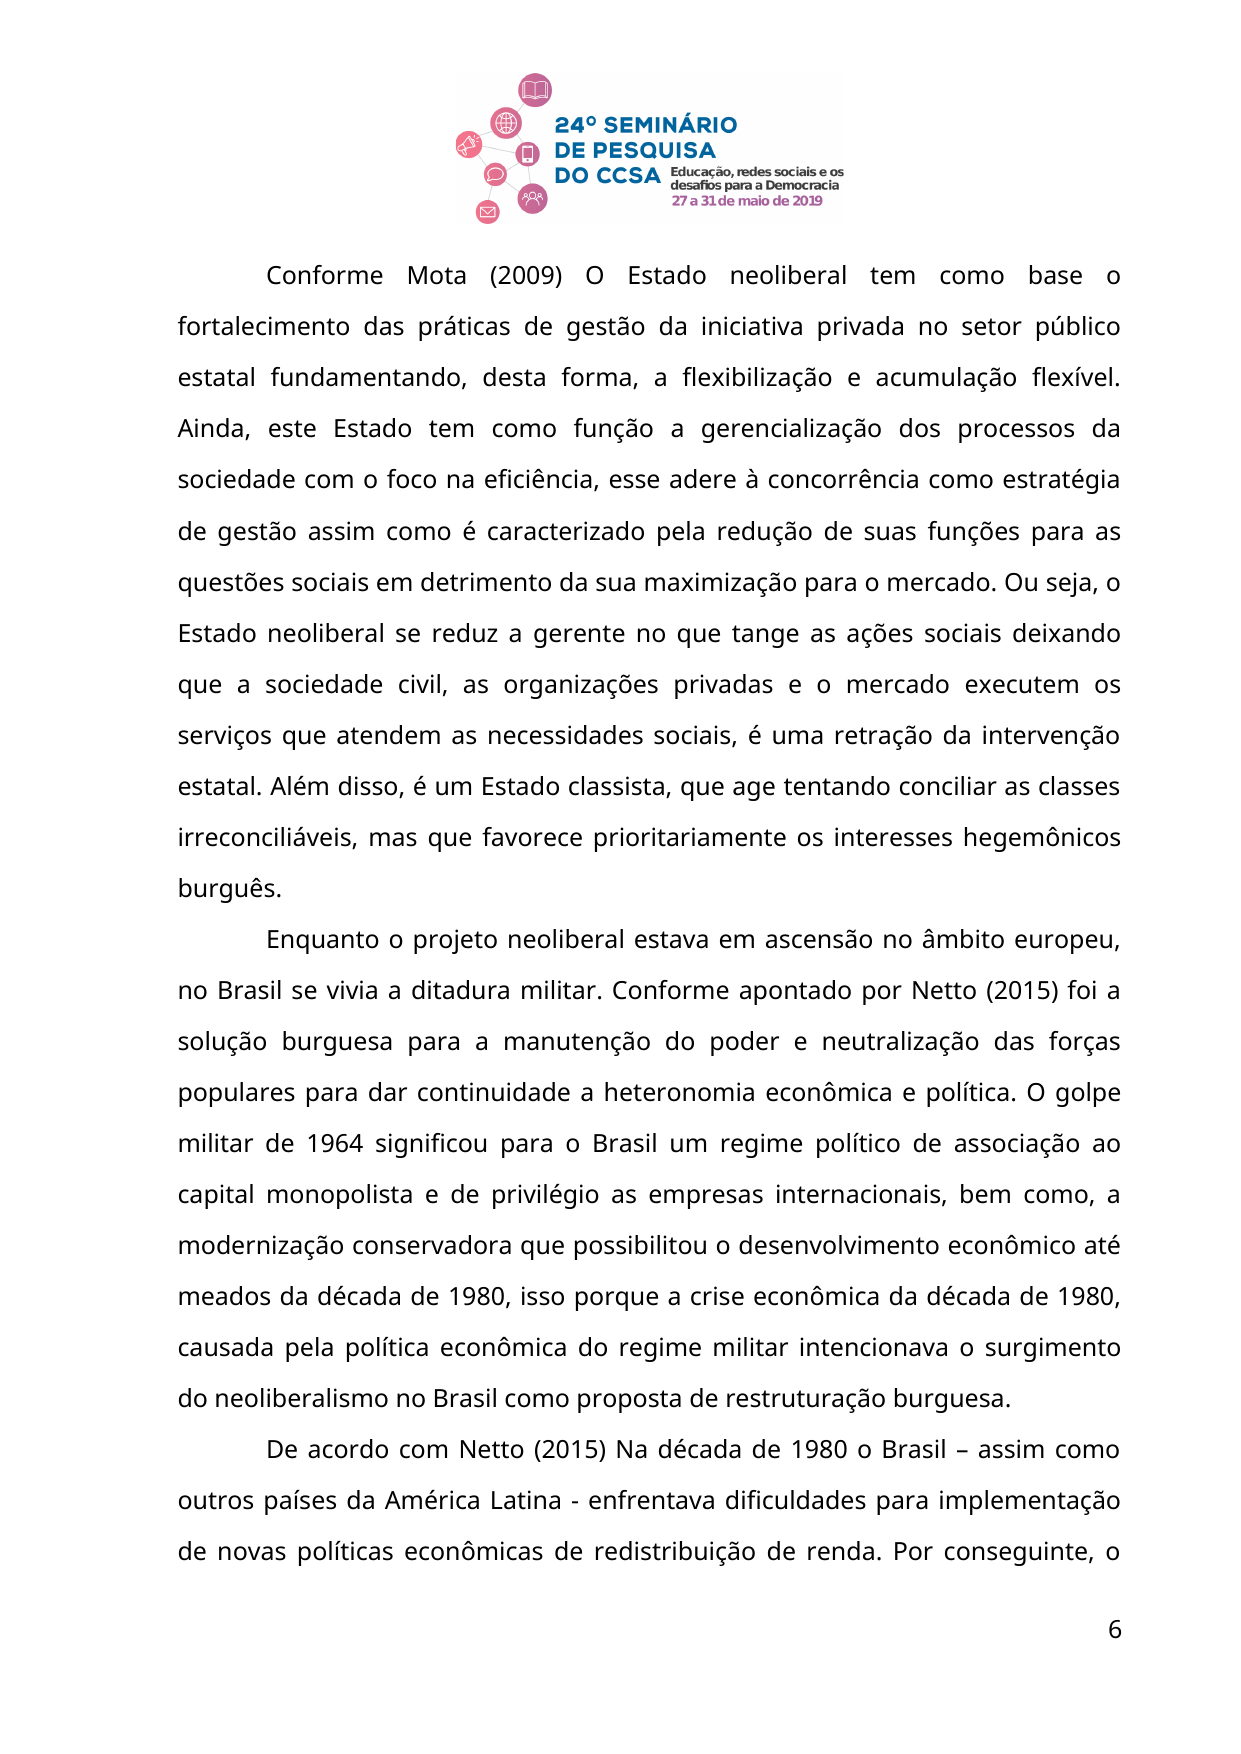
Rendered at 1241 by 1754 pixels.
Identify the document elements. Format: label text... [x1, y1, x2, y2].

picture [455, 73, 844, 224]
text Conforme Mota (2009) O Estado neoliberal tem como base o fortalecimento das práticas de gestão da iniciativa privada no setor público estatal fundamentando, desta forma, a flexibilização e acumulação flexível. Ainda, este Estado tem como função a gerencialização dos processos da sociedade com o foco na eficiência, esse adere à concorrência como estratégia de gestão assim como é caracterizado pela redução de suas funções para as questões sociais em detrimento da sua maximização para o mercado. Ou seja, o Estado neoliberal se reduz a gerente no que tange as ações sociais deixando que a sociedade civil, as organizações privadas e o mercado executem os serviços que atendem as necessidades sociais, é uma retração da intervenção estatal. Além disso, é um Estado classista, que age tentando conciliar as classes irreconciliáveis, mas que favorece prioritariamente os interesses hegemônicos burguês. [177, 258, 1122, 904]
text Enquanto o projeto neoliberal estava em ascensão no âmbito europeu, no Brasil se vivia a ditadura militar. Conforme apontado por Netto (2015) foi a solução burguesa para a manutenção do poder e neutralização das forças populares para dar continuidade a heteronomia econômica e política. O golpe militar de 1964 significou para o Brasil um regime político de associação ao capital monopolista e de privilégio as empresas internacionais, bem como, a modernização conservadora que possibilitou o desenvolvimento econômico até meados da década de 1980, isso porque a crise econômica da década de 1980, causada pela política econômica do regime militar intencionava o surgimento do neoliberalismo no Brasil como proposta de restruturação burguesa. [177, 921, 1122, 1415]
